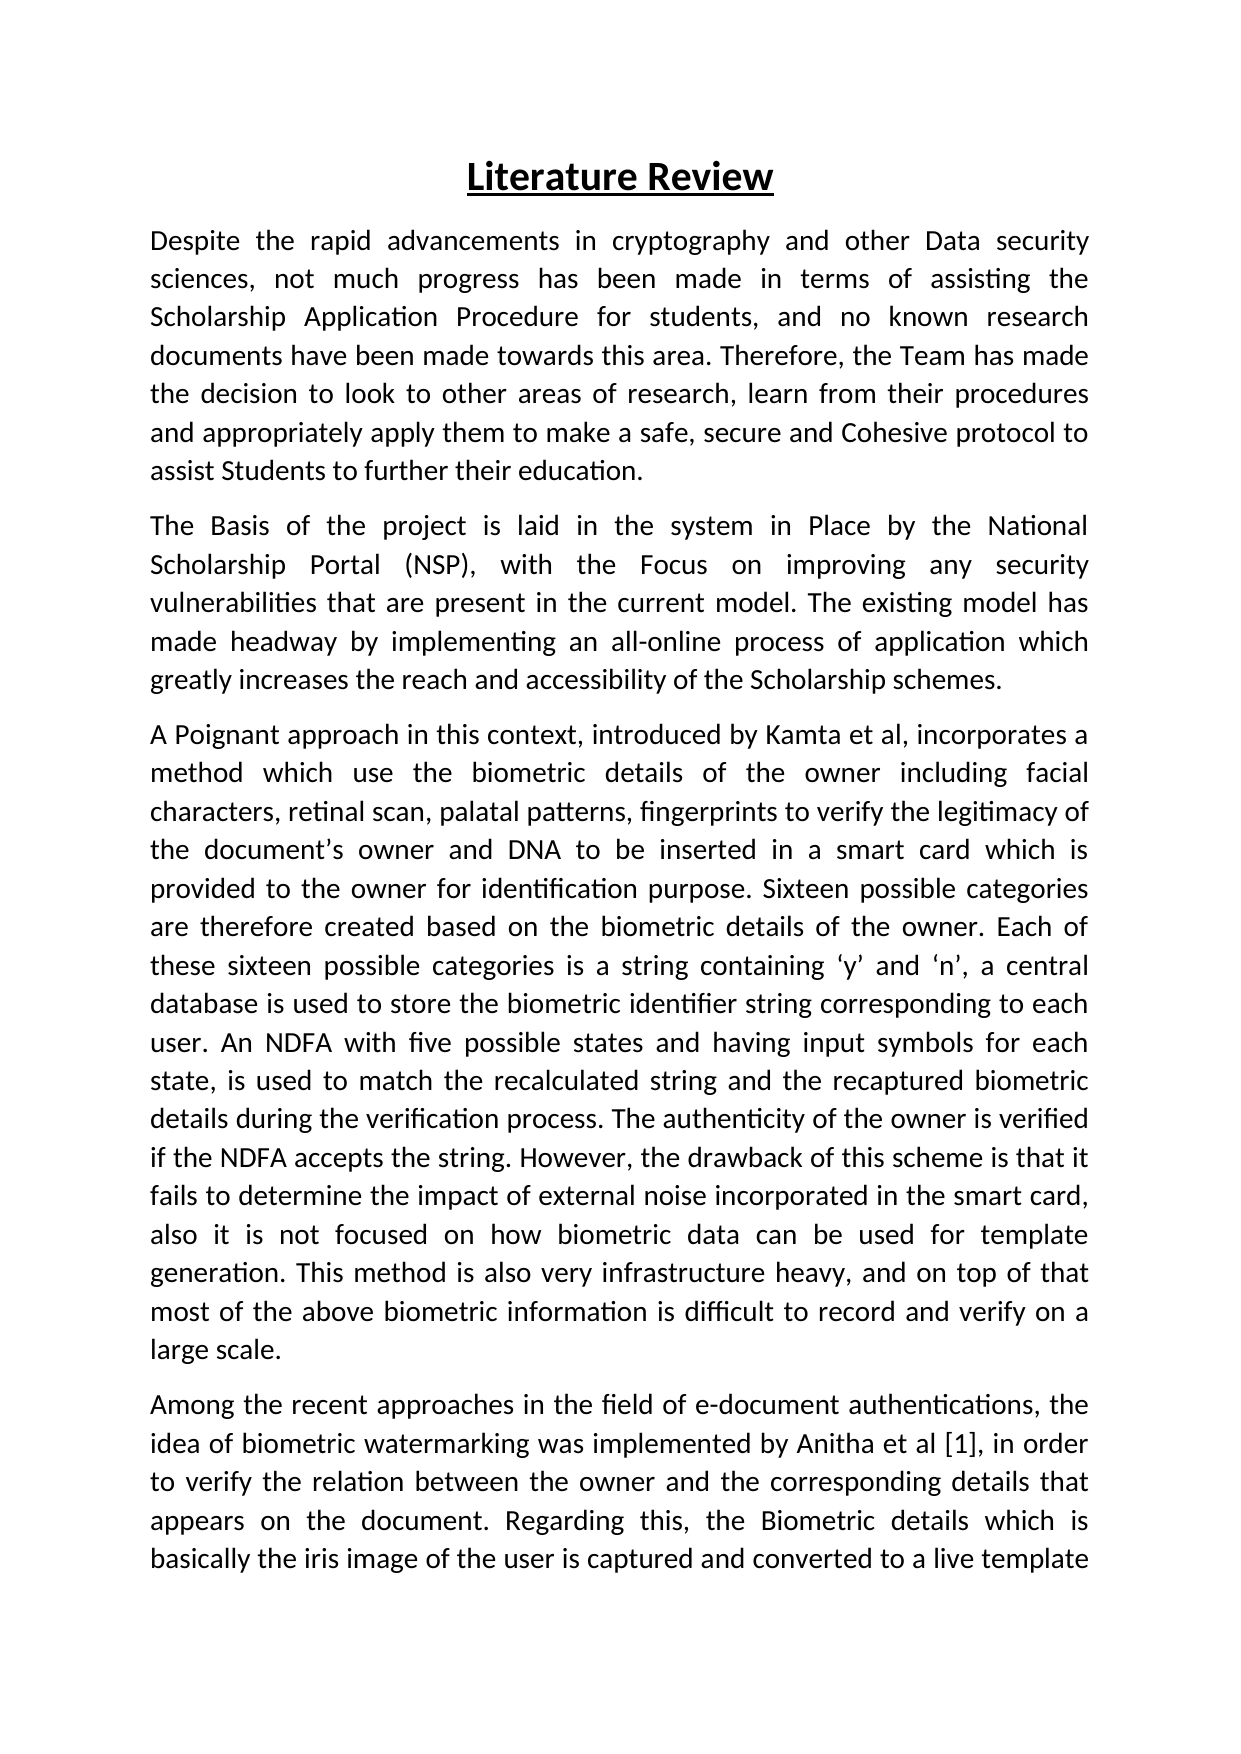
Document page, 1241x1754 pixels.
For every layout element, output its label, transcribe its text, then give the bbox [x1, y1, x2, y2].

text A Poignant approach in this context, introduced by Kamta et al, incorporates a method which use the biometric details of the owner including facial characters, retinal scan, palatal patterns, fingerprints to verify the legitimacy of the document’s owner and DNA to be inserted in a smart card which is provided to the owner for identification purpose. Sixteen possible categories are therefore created based on the biometric details of the owner. Each of these sixteen possible categories is a string containing ‘y’ and ‘n’, a central database is used to store the biometric identifier string corresponding to each user. An NDFA with five possible states and having input symbols for each state, is used to match the recalculated string and the recaptured biometric details during the verification process. The authenticity of the owner is verified if the NDFA accepts the string. However, the drawback of this scheme is that it fails to determine the impact of external noise incorporated in the smart card, also it is not focused on how biometric data can be used for template generation. This method is also very infrastructure heavy, and on top of that most of the above biometric information is difficult to record and verify on a large scale. [150, 716, 1090, 1367]
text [150, 1386, 1090, 1576]
text The Basis of the project is laid in the system in Place by the National Scholarship Portal (NSP), with the Focus on improving any security vulnerabilities that are present in the current model. The existing model has made headway by implementing an all-online process of application which greatly increases the reach and accessibility of the Scholarship schemes. [150, 507, 1090, 697]
text Despite the rapid advancements in cryptography and other Data security sciences, not much progress has been made in terms of assisting the Scholarship Application Procedure for students, and no known research documents have been made towards this area. Therefore, the Team has made the decision to look to other areas of research, learn from their procedures and appropriately apply them to make a safe, secure and Cohesive protocol to assist Students to further their education. [150, 222, 1090, 488]
text Literature Review [150, 150, 1090, 201]
